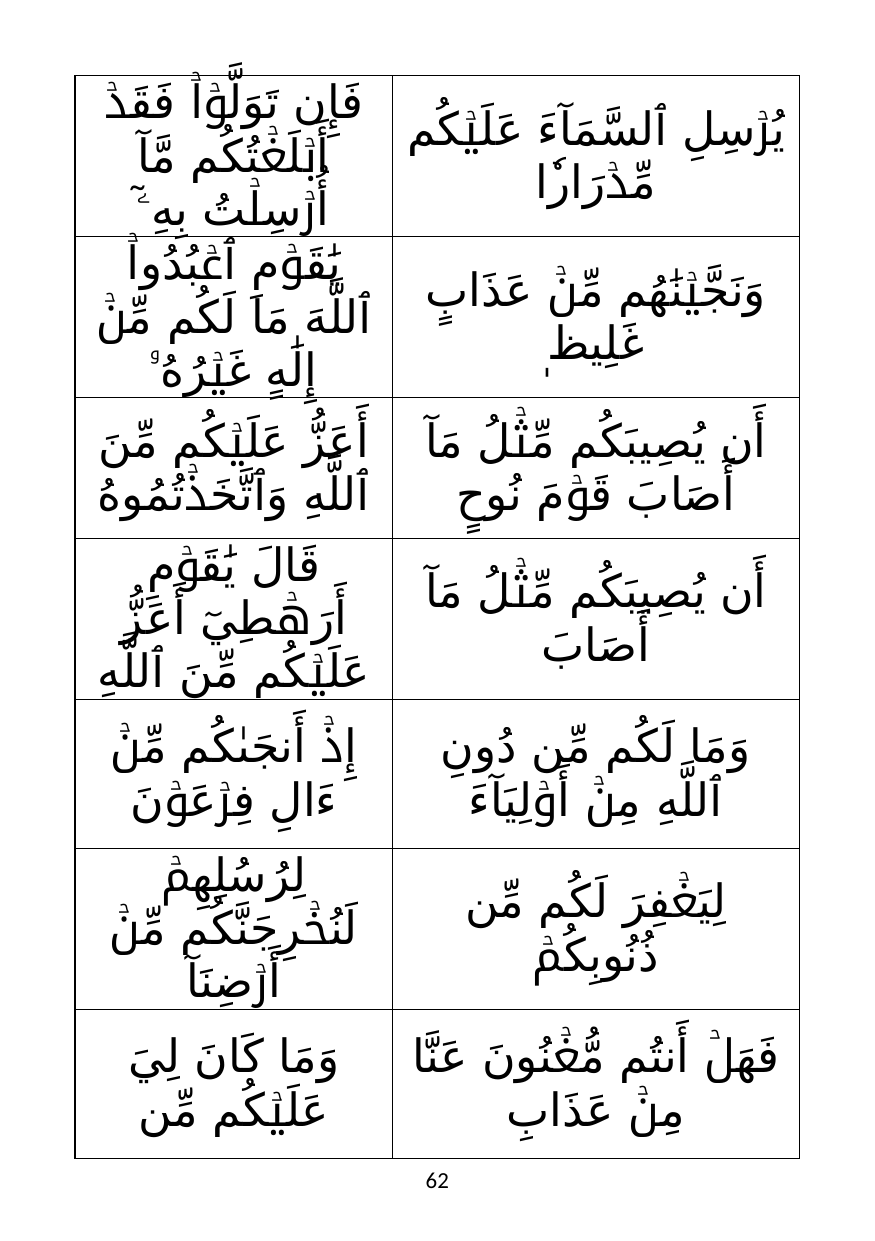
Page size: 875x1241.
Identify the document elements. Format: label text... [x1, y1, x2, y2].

table_cell وَنَجَّيۡنَٰهُم مِّنۡ عَذَابٍ غَلِيظٖ [393, 237, 799, 397]
table_cell لِرُسُلِهِمۡ لَنُخۡرِجَنَّكُم مِّنۡ أَرۡضِنَآ [76, 849, 392, 1009]
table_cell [76, 1010, 392, 1158]
table_cell وَمَا لَكُم مِّن دُونِ ٱللَّهِ مِنۡ أَوۡلِيَآءَ [393, 700, 799, 848]
table_cell أَن يُصِيبَكُم مِّثۡلُ مَآ أَصَابَ قَوۡمَ نُوحٍ [393, 398, 799, 538]
table_cell أَن يُصِيبَكُم مِّثۡلُ مَآ أَصَابَ [393, 539, 799, 699]
table_cell فَإِن تَوَلَّوۡاۡ فَقَدۡ أَبۡلَغۡتُكُم مَّآ أُرۡسِلۡتُ بِهِۦٓ [76, 76, 392, 236]
table_cell قَالَ يَٰقَوۡمِ أَرَهۡطِيٓ أَعَزُّ عَلَيۡكُم مِّنَ ٱللَّهِ [76, 539, 392, 699]
table_cell أَعَزُّ عَلَيۡكُم مِّنَ ٱللَّهِ وَٱتَّخَذۡتُمُوهُ [76, 398, 392, 538]
table_cell يَٰقَوۡمِ ٱعۡبُدُواۡ ٱللَّهَ مَا لَكُم مِّنۡ إِلَٰهٍ غَيۡرُهُۥ [76, 237, 392, 397]
table_cell يُرۡسِلِ ٱلسَّمَآءَ عَلَيۡكُم مِّدۡرَارٗا [393, 76, 799, 236]
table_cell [393, 1010, 799, 1158]
table_cell لِيَغۡفِرَ لَكُم مِّن ذُنُوبِكُمۡ [393, 849, 799, 1009]
table_cell إِذۡ أَنجَىٰكُم مِّنۡ ءَالِ فِرۡعَوۡنَ [76, 700, 392, 848]
